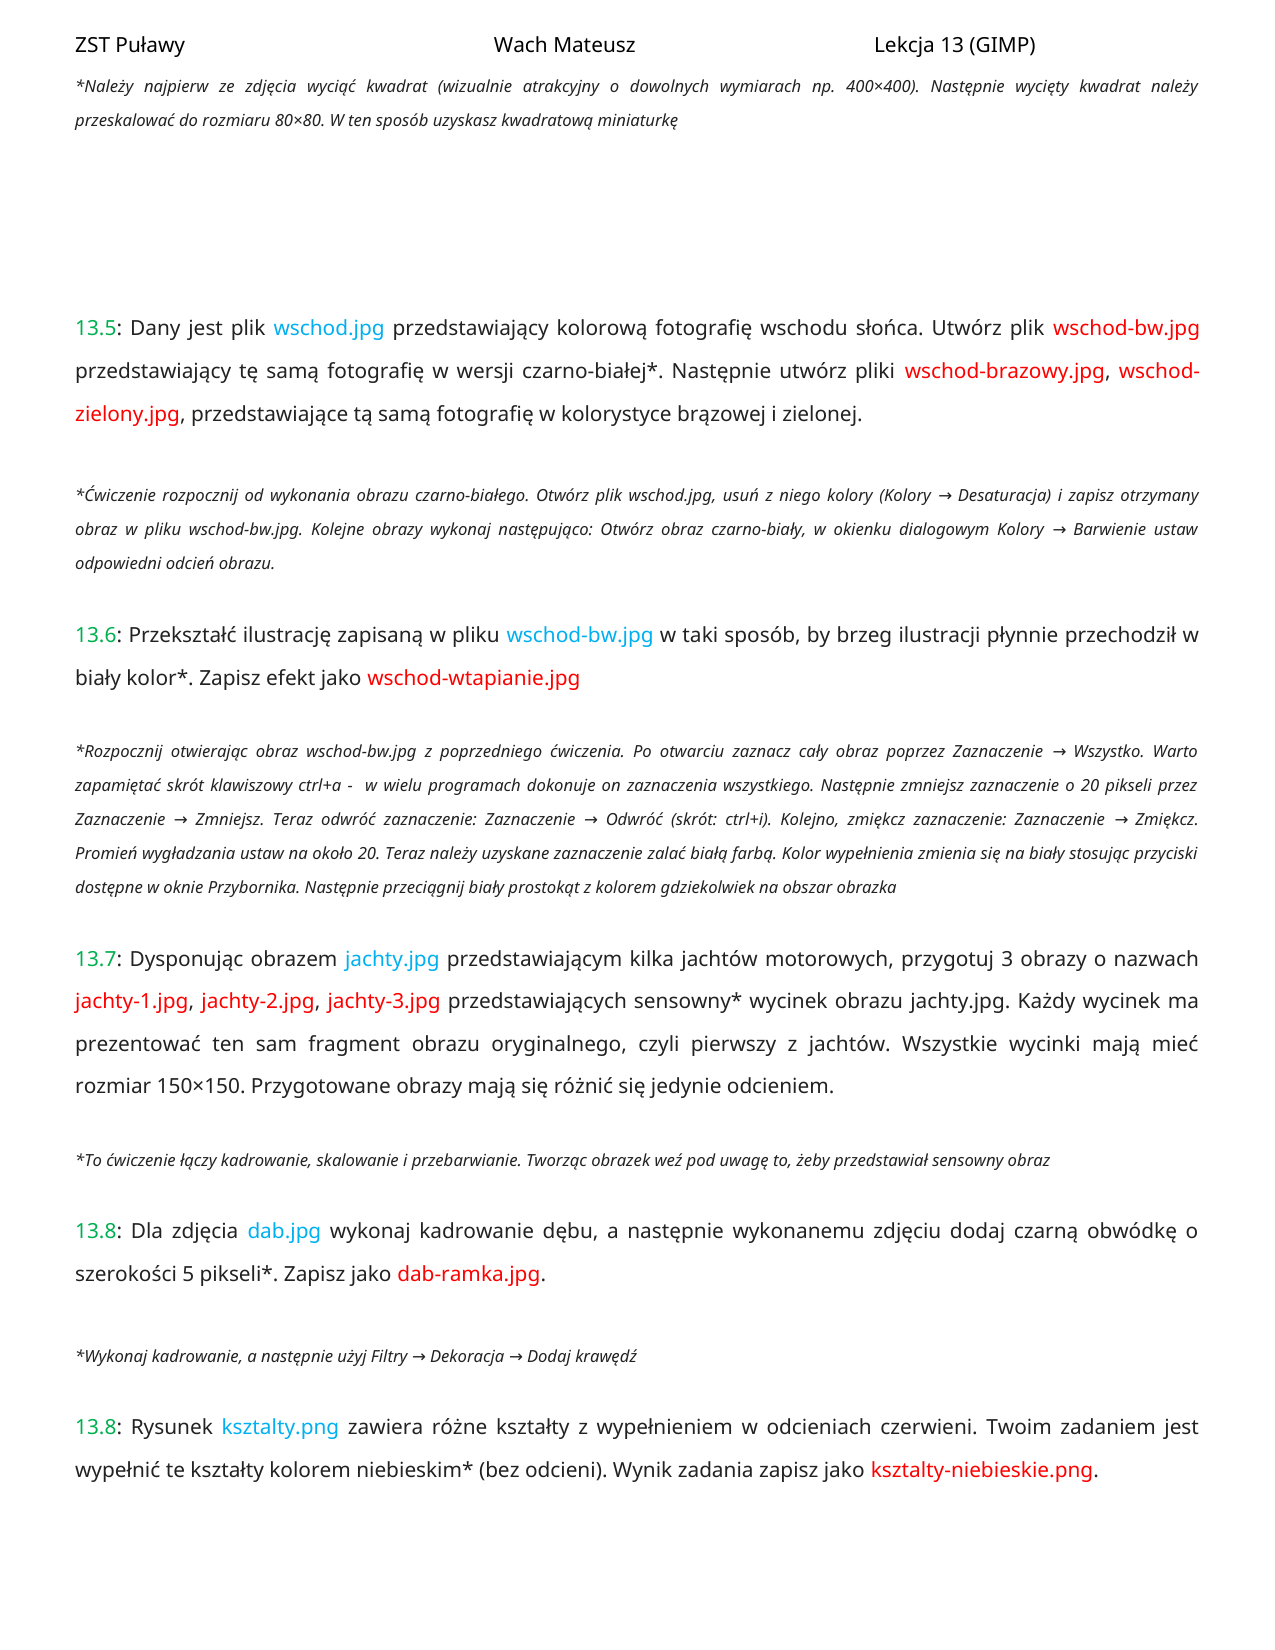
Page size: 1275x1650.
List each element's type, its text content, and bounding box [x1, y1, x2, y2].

text *To ćwiczenie łączy kadrowanie, skalowanie i przebarwianie. Tworząc obrazek weź pod uwagę to, żeby przedstawiał sensowny obraz [75, 1148, 1200, 1171]
text 13.6: Przekształć ilustrację zapisaną w pliku wschod-bw.jpg w taki sposób, by brzeg ilustracji płynnie przechodził w biały kolor*. Zapisz efekt jako wschod-wtapianie.jpg [75, 620, 1200, 691]
text 13.8: Dla zdjęcia dab.jpg wykonaj kadrowanie dębu, a następnie wykonanemu zdjęciu dodaj czarną obwódkę o szerokości 5 pikseli*. Zapisz jako dab-ramka.jpg. [75, 1216, 1200, 1287]
text *Należy najpierw ze zdjęcia wyciąć kwadrat (wizualnie atrakcyjny o dowolnych wymiarach np. 400×400). Następnie wycięty kwadrat należy przeskalować do rozmiaru 80×80. W ten sposób uzyskasz kwadratową miniaturkę [75, 75, 1200, 132]
text 13.7: Dysponując obrazem jachty.jpg przedstawiającym kilka jachtów motorowych, przygotuj 3 obrazy o nazwach jachty-1.jpg, jachty-2.jpg, jachty-3.jpg przedstawiających sensowny* wycinek obrazu jachty.jpg. Każdy wycinek ma prezentować ten sam fragment obrazu oryginalnego, czyli pierwszy z jachtów. Wszystkie wycinki mają mieć rozmiar 150×150. Przygotowane obrazy mają się różnić się jedynie odcieniem. [75, 944, 1200, 1100]
text *Wykonaj kadrowanie, a następnie użyj Filtry → Dekoracja → Dodaj krawędź [75, 1344, 1200, 1367]
text 13.5: Dany jest plik wschod.jpg przedstawiający kolorową fotografię wschodu słońca. Utwórz plik wschod-bw.jpg przedstawiający tę samą fotografię w wersji czarno-białej*. Następnie utwórz pliki wschod-brazowy.jpg, wschod-zielony.jpg, przedstawiające tą samą fotografię w kolorystyce brązowej i zielonej. [75, 313, 1200, 427]
text *Ćwiczenie rozpocznij od wykonania obrazu czarno-białego. Otwórz plik wschod.jpg, usuń z niego kolory (Kolory → Desaturacja) i zapisz otrzymany obraz w pliku wschod-bw.jpg. Kolejne obrazy wykonaj następująco: Otwórz obraz czarno-biały, w okienku dialogowym Kolory → Barwienie ustaw odpowiedni odcień obrazu. [75, 484, 1200, 575]
text 13.8: Rysunek ksztalty.png zawiera różne kształty z wypełnieniem w odcieniach czerwieni. Twoim zadaniem jest wypełnić te kształty kolorem niebieskim* (bez odcieni). Wynik zadania zapisz jako ksztalty-niebieskie.png. [75, 1412, 1200, 1483]
text *Rozpocznij otwierając obraz wschod-bw.jpg z poprzedniego ćwiczenia. Po otwarciu zaznacz cały obraz poprzez Zaznaczenie → Wszystko. Warto zapamiętać skrót klawiszowy ctrl+a - w wielu programach dokonuje on zaznaczenia wszystkiego. Następnie zmniejsz zaznaczenie o 20 pikseli przez Zaznaczenie → Zmniejsz. Teraz odwróć zaznaczenie: Zaznaczenie → Odwróć (skrót: ctrl+i). Kolejno, zmiękcz zaznaczenie: Zaznaczenie → Zmiękcz. Promień wygładzania ustaw na około 20. Teraz należy uzyskane zaznaczenie zalać białą farbą. Kolor wypełnienia zmienia się na biały stosując przyciski dostępne w oknie Przybornika. Następnie przeciągnij biały prostokąt z kolorem gdziekolwiek na obszar obrazka [75, 739, 1200, 898]
